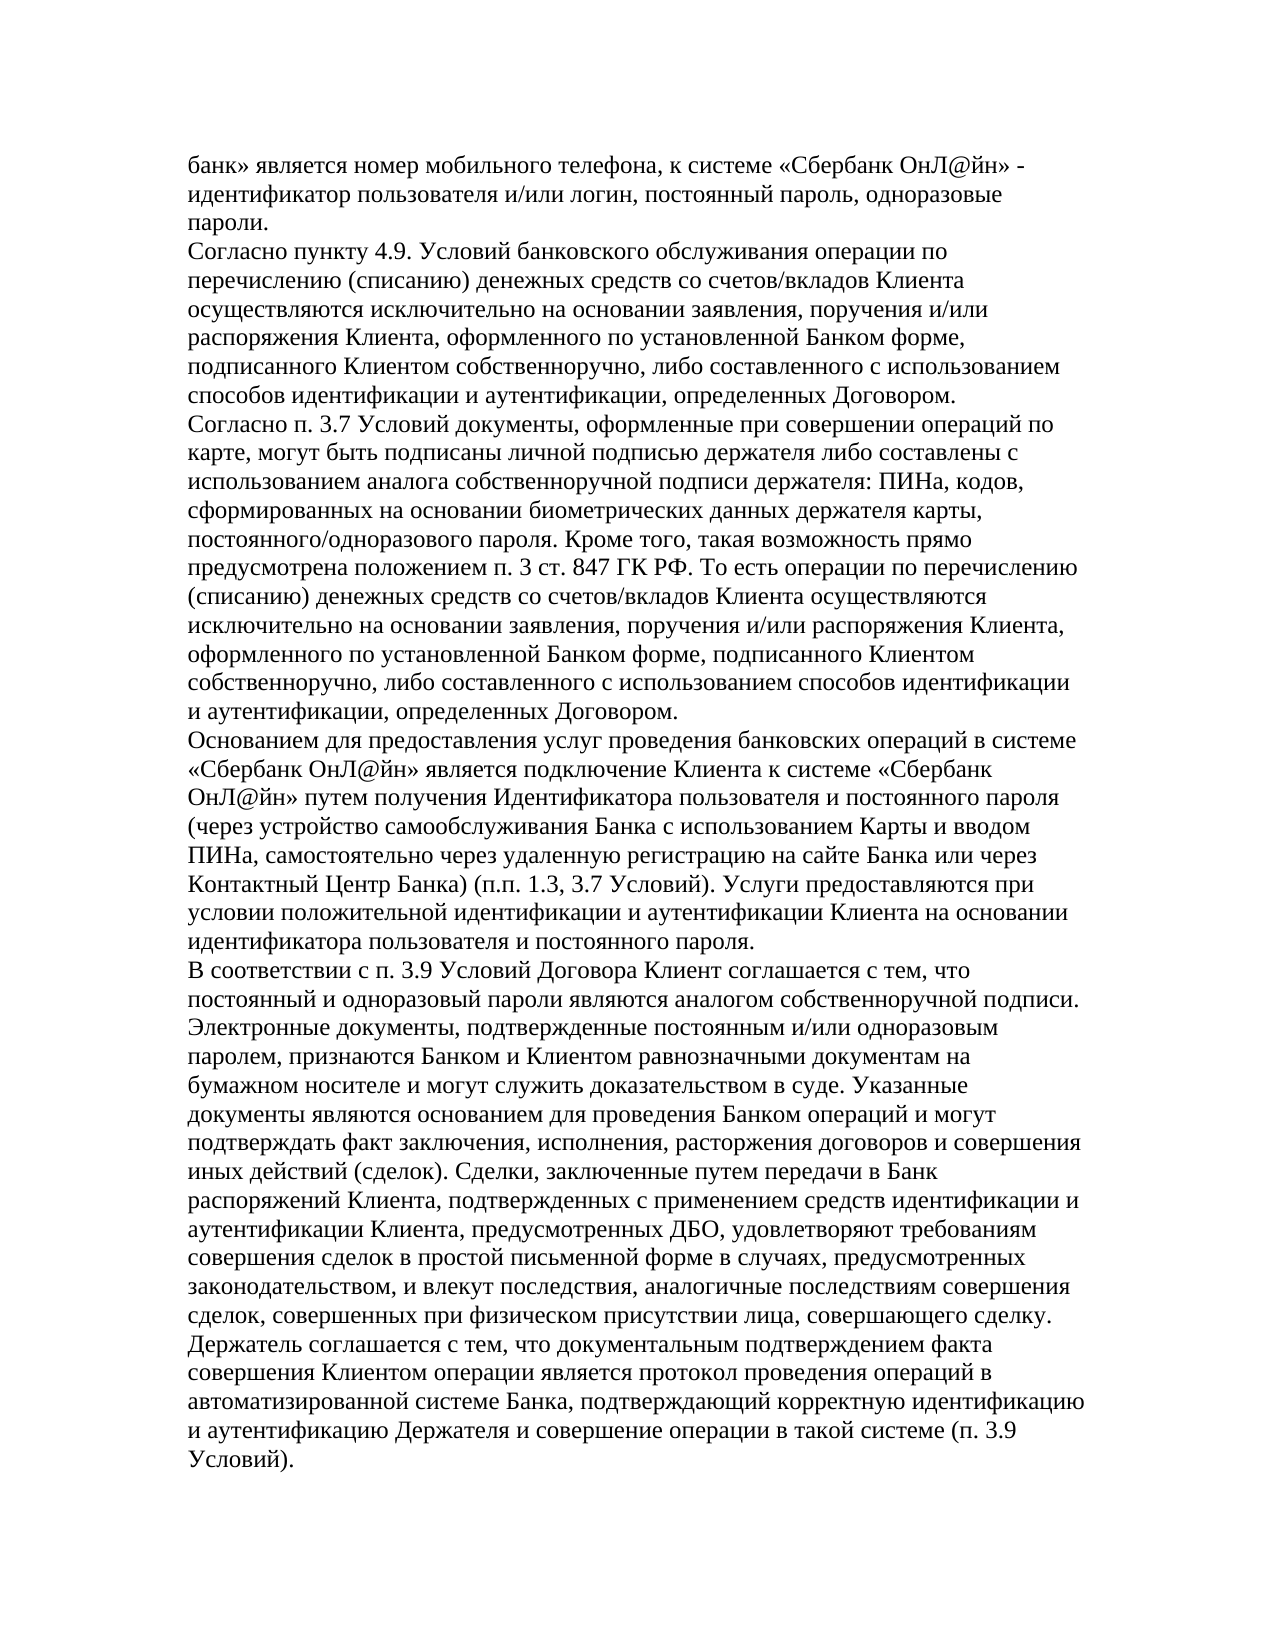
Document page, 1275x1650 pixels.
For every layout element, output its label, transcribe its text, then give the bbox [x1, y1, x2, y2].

text Держатель соглашается с тем, что документальным подтверждением факта совершения Клиентом операции является протокол проведения операций в автоматизированной системе Банка, подтверждающий корректную идентификацию и аутентификацию Держателя и совершение операции в такой системе (п. 3.9 Условий). [187, 1329, 1087, 1472]
text Основанием для предоставления услуг проведения банковских операций в системе «Сбербанк ОнЛ@йн» является подключение Клиента к системе «Сбербанк ОнЛ@йн» путем получения Идентификатора пользователя и постоянного пароля (через устройство самообслуживания Банка с использованием Карты и вводом ПИНа, самостоятельно через удаленную регистрацию на сайте Банка или через Контактный Центр Банка) (п.п. 1.3, 3.7 Условий). Услуги предоставляются при условии положительной идентификации и аутентификации Клиента на основании идентификатора пользователя и постоянного пароля. [187, 725, 1087, 955]
text Согласно пункту 4.9. Условий банковского обслуживания операции по перечислению (списанию) денежных средств со счетов/вкладов Клиента осуществляются исключительно на основании заявления, поручения и/или распоряжения Клиента, оформленного по установленной Банком форме, подписанного Клиентом собственноручно, либо составленного с использованием способов идентификации и аутентификации, определенных Договором. [187, 236, 1087, 409]
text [187, 150, 1087, 236]
text В соответствии с п. 3.9 Условий Договора Клиент соглашается с тем, что постоянный и одноразовый пароли являются аналогом собственноручной подписи. Электронные документы, подтвержденные постоянным и/или одноразовым паролем, признаются Банком и Клиентом равнозначными документам на бумажном носителе и могут служить доказательством в суде. Указанные документы являются основанием для проведения Банком операций и могут подтверждать факт заключения, исполнения, расторжения договоров и совершения иных действий (сделок). Сделки, заключенные путем передачи в Банк распоряжений Клиента, подтвержденных с применением средств идентификации и аутентификации Клиента, предусмотренных ДБО, удовлетворяют требованиям совершения сделок в простой письменной форме в случаях, предусмотренных законодательством, и влекут последствия, аналогичные последствиям совершения сделок, совершенных при физическом присутствии лица, совершающего сделку. [187, 955, 1087, 1329]
text Согласно п. 3.7 Условий документы, оформленные при совершении операций по карте, могут быть подписаны личной подписью держателя либо составлены с использованием аналога собственноручной подписи держателя: ПИНа, кодов, сформированных на основании биометрических данных держателя карты, постоянного/одноразового пароля. Кроме того, такая возможность прямо предусмотрена положением п. 3 ст. 847 ГК РФ. То есть операции по перечислению (списанию) денежных средств со счетов/вкладов Клиента осуществляются исключительно на основании заявления, поручения и/или распоряжения Клиента, оформленного по установленной Банком форме, подписанного Клиентом собственноручно, либо составленного с использованием способов идентификации и аутентификации, определенных Договором. [187, 409, 1087, 725]
